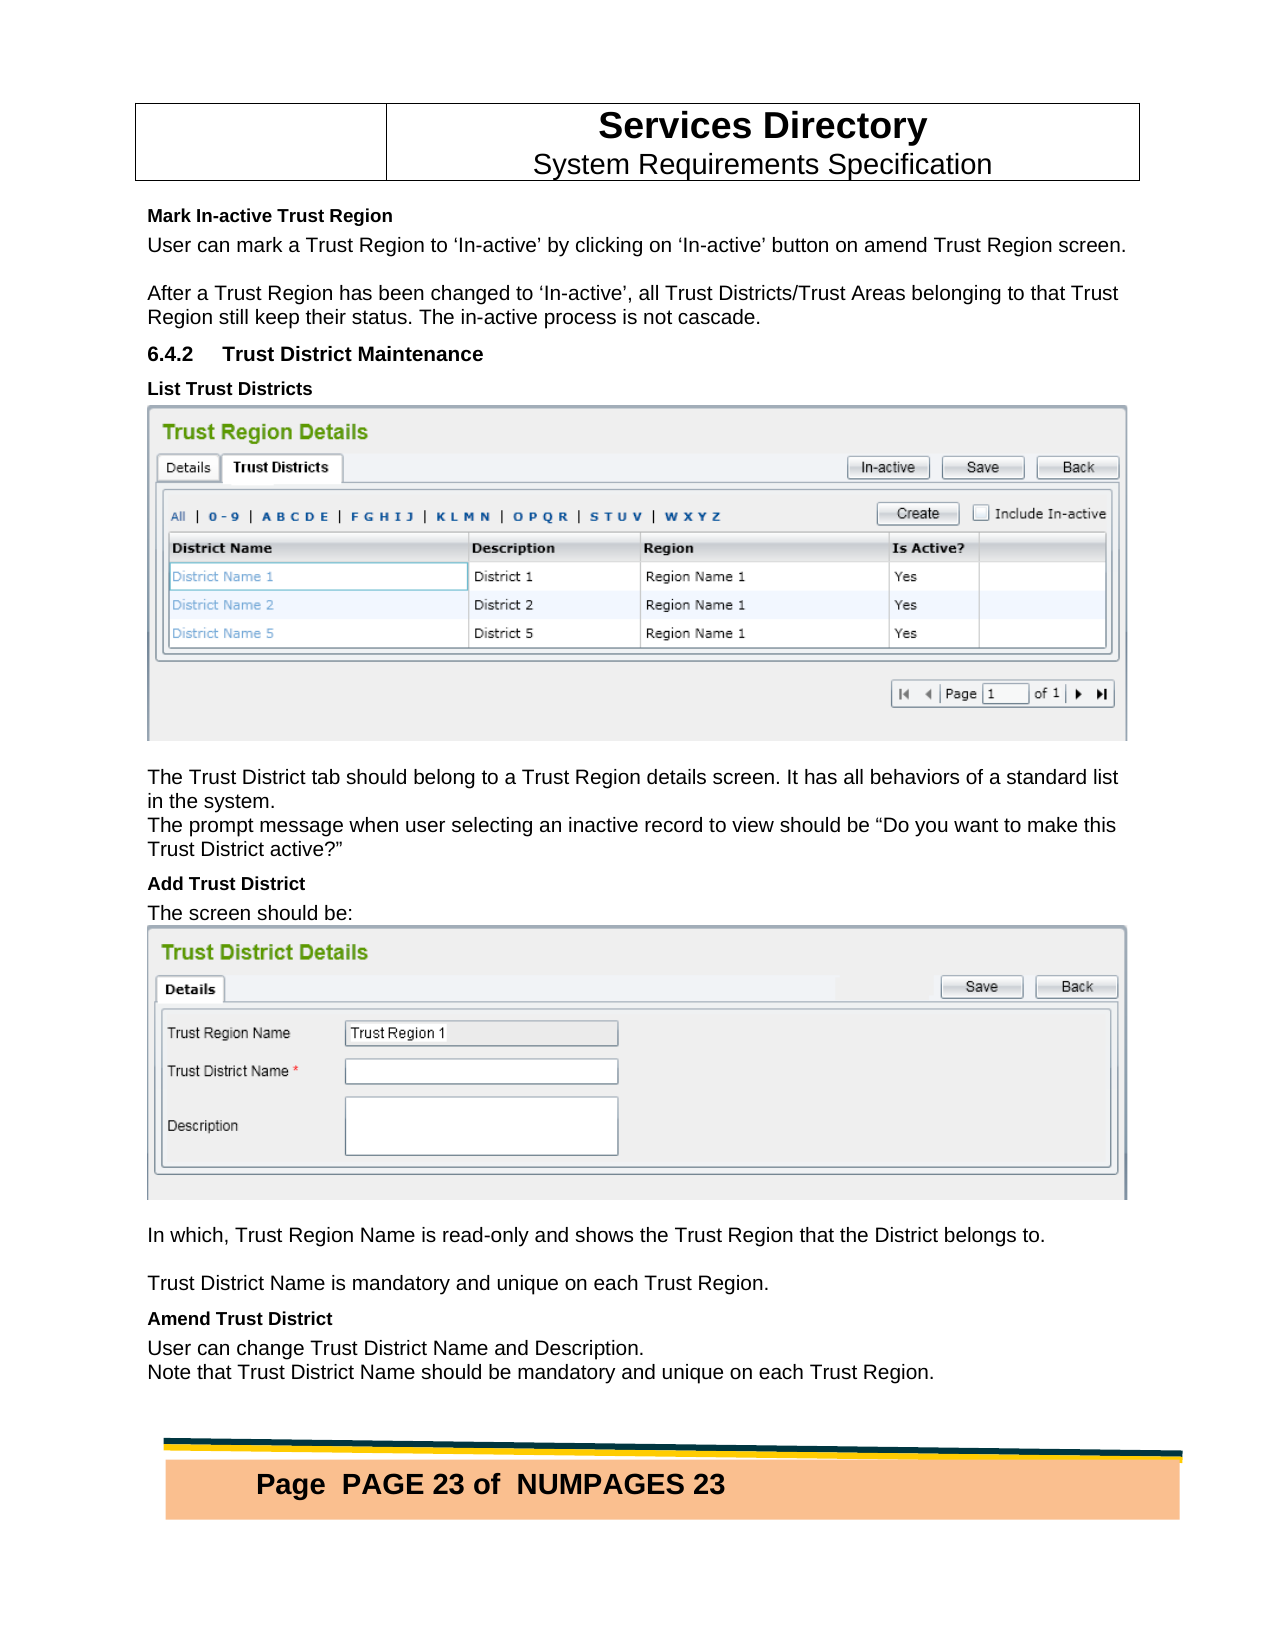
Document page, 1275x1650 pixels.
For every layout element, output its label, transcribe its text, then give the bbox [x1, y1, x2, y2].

text The Trust District tab should belong to a Trust Region details screen. It has all behaviors of a standard list in the system. [147, 765, 1128, 813]
picture [147, 925, 1128, 1200]
text Note that Trust District Name should be mandatory and unique on each Trust Region. [147, 1359, 1128, 1383]
text The screen should be: [147, 901, 1128, 925]
text User can change Trust District Name and Description. [147, 1336, 1128, 1359]
text After a Trust Region has been changed to ‘In-active’, all Trust Districts/Trust Areas belonging to that Trust Region still keep their status. The in-active process is not cascade. [147, 281, 1128, 329]
text Trust District Name is mandatory and unique on each Trust Region. [147, 1271, 1128, 1295]
text User can mark a Trust Region to ‘In-active’ by clicking on ‘In-active’ button on amend Trust Region screen. [147, 233, 1128, 257]
subtitle List Trust Districts [147, 378, 1128, 399]
subtitle Trust District Maintenance [147, 341, 1128, 365]
text In which, Trust Region Name is read-only and shows the Trust Region that the District belongs to. [147, 1223, 1128, 1247]
subtitle Mark In-active Trust Region [147, 205, 1128, 227]
picture [147, 405, 1128, 741]
text The prompt message when user selecting an inactive record to view should be “Do you want to make this Trust District active?” [147, 813, 1128, 861]
subtitle Amend Trust District [147, 1308, 1128, 1329]
subtitle Add Trust District [147, 873, 1128, 895]
